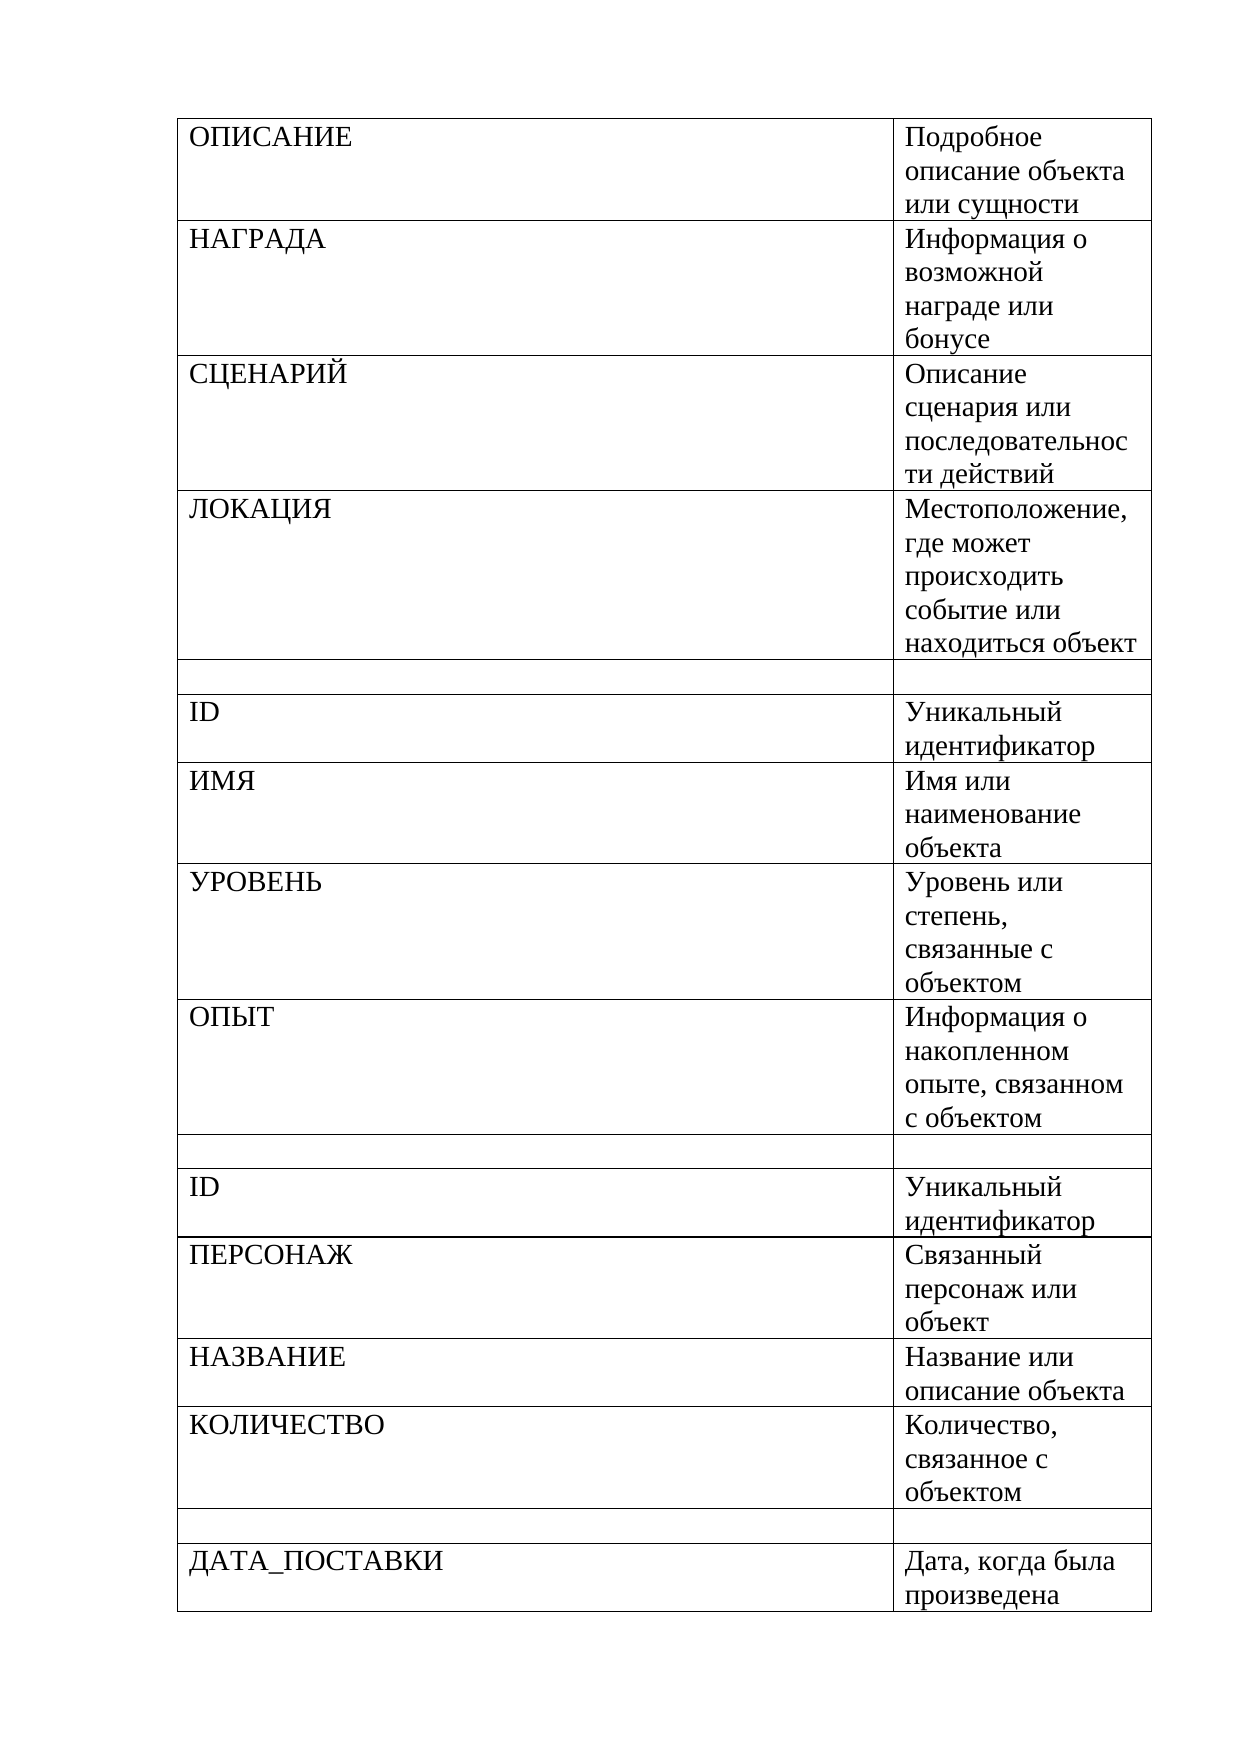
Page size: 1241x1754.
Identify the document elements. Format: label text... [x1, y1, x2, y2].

table_cell Информация о накопленном опыте, связанном с объектом [894, 1000, 1151, 1134]
table_cell Имя или наименование объекта [894, 763, 1151, 863]
table_cell [178, 1135, 893, 1168]
table_cell [178, 1509, 893, 1542]
table_cell [894, 1135, 1151, 1168]
table_cell Местоположение, где может происходить событие или находиться объект [894, 491, 1151, 659]
table_cell ID [178, 695, 893, 762]
table_cell ЛОКАЦИЯ [178, 491, 893, 659]
table_cell НАГРАДА [178, 221, 893, 355]
table_cell [894, 660, 1151, 693]
table_cell ID [178, 1169, 893, 1236]
table_cell ПЕРСОНАЖ [178, 1238, 893, 1338]
table_cell Описание сценария или последовательности действий [894, 356, 1151, 490]
table_cell Подробное описание объекта или сущности [894, 119, 1151, 220]
table_cell Количество, связанное с объектом [894, 1407, 1151, 1508]
table_cell Связанный персонаж или объект [894, 1238, 1151, 1338]
table_cell НАЗВАНИЕ [178, 1339, 893, 1406]
table_cell КОЛИЧЕСТВО [178, 1407, 893, 1508]
table_cell УРОВЕНЬ [178, 864, 893, 998]
table_cell ОПИСАНИЕ [178, 119, 893, 220]
table_cell ИМЯ [178, 763, 893, 863]
table_cell Уровень или степень, связанные с объектом [894, 864, 1151, 998]
table_cell Информация о возможной награде или бонусе [894, 221, 1151, 355]
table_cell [894, 1544, 1151, 1611]
table_cell [178, 660, 893, 693]
table_cell Название или описание объекта [894, 1339, 1151, 1406]
table_cell [894, 1509, 1151, 1542]
table_cell Уникальный идентификатор [894, 695, 1151, 762]
table_cell ДАТА_ПОСТАВКИ [178, 1544, 893, 1611]
table_cell ОПЫТ [178, 1000, 893, 1134]
table_cell СЦЕНАРИЙ [178, 356, 893, 490]
table_cell Уникальный идентификатор [894, 1169, 1151, 1236]
